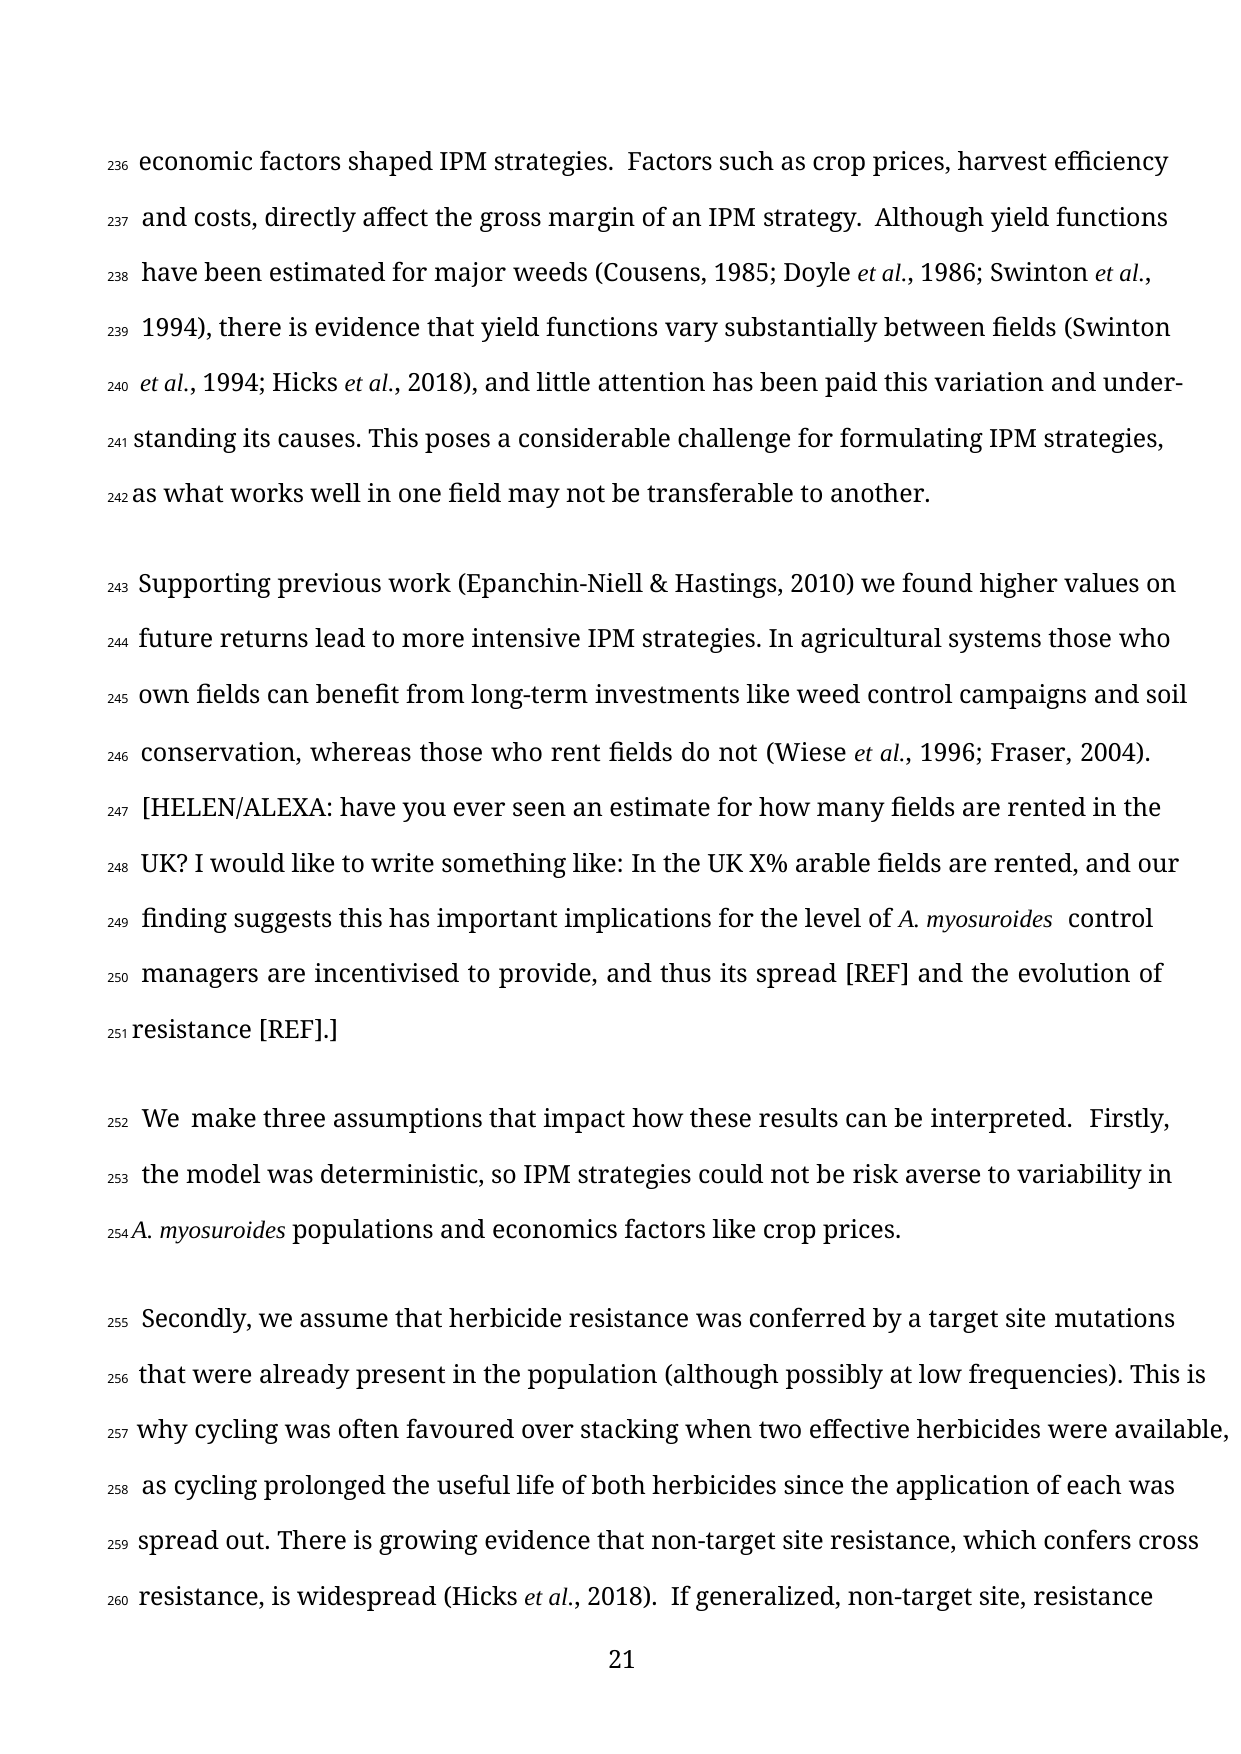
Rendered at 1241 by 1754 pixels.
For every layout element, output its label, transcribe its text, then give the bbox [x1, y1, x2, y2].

text 252 We make three assumptions that impact how these results can be interpreted. Firstly, [107, 1101, 1240, 1135]
text 260 resistance, is widespread (Hicks et al., 2018). If generalized, non-target site, resistance [107, 1578, 1240, 1612]
text 250 managers are incentivised to provide, and thus its spread [REF] and the evolution of [107, 956, 1240, 990]
text 238 have been estimated for major weeds (Cousens, 1985; Doyle et al., 1986; Swinton et al., [107, 254, 1240, 288]
text 257 why cycling was often favoured over stacking when two effective herbicides were available, [107, 1412, 1240, 1446]
text 259 spread out. There is growing evidence that non-target site resistance, which confers cross [107, 1523, 1240, 1557]
text 236 economic factors shaped IPM strategies. Factors such as crop prices, harvest efficiency [107, 144, 1240, 178]
text 246 conservation, whereas those who rent fields do not (Wiese et al., 1996; Fraser, 2004). [107, 734, 1240, 768]
text 245 own fields can benefit from long-term investments like weed control campaigns and soil [107, 676, 1240, 710]
text 242 as what works well in one field may not be transferable to another. [107, 476, 1240, 510]
text 251 resistance [REF].] [107, 1011, 1240, 1046]
text 254 A. myosuroides populations and economics factors like crop prices. [107, 1212, 1240, 1246]
text 258 as cycling prolonged the useful life of both herbicides since the application of each was [107, 1468, 1240, 1502]
text 240 et al., 1994; Hicks et al., 2018), and little attention has been paid this variation and under- [107, 365, 1240, 399]
text 256 that were already present in the population (although possibly at low frequencies). This is [107, 1357, 1240, 1391]
text 237 and costs, directly affect the gross margin of an IPM strategy. Although yield functions [107, 199, 1240, 233]
text 244 future returns lead to more intensive IPM strategies. In agricultural systems those who [107, 621, 1240, 655]
text 248 UK? I would like to write something like: In the UK X% arable fields are rented, and our [107, 845, 1240, 879]
text 249 finding suggests this has important implications for the level of A. myosuroides control [107, 901, 1240, 934]
text 243 Supporting previous work (Epanchin-Niell & Hastings, 2010) we found higher values on [107, 565, 1240, 599]
text 255 Secondly, we assume that herbicide resistance was conferred by a target site mutations [107, 1301, 1240, 1335]
text 239 1994), there is evidence that yield functions vary substantially between fields (Swinton [107, 310, 1240, 344]
text 253 the model was deterministic, so IPM strategies could not be risk averse to variability in [107, 1156, 1240, 1191]
text 241 standing its causes. This poses a considerable challenge for formulating IPM strategies, [107, 420, 1240, 454]
text 247 [HELEN/ALEXA: have you ever seen an estimate for how many fields are rented in the [107, 790, 1240, 824]
